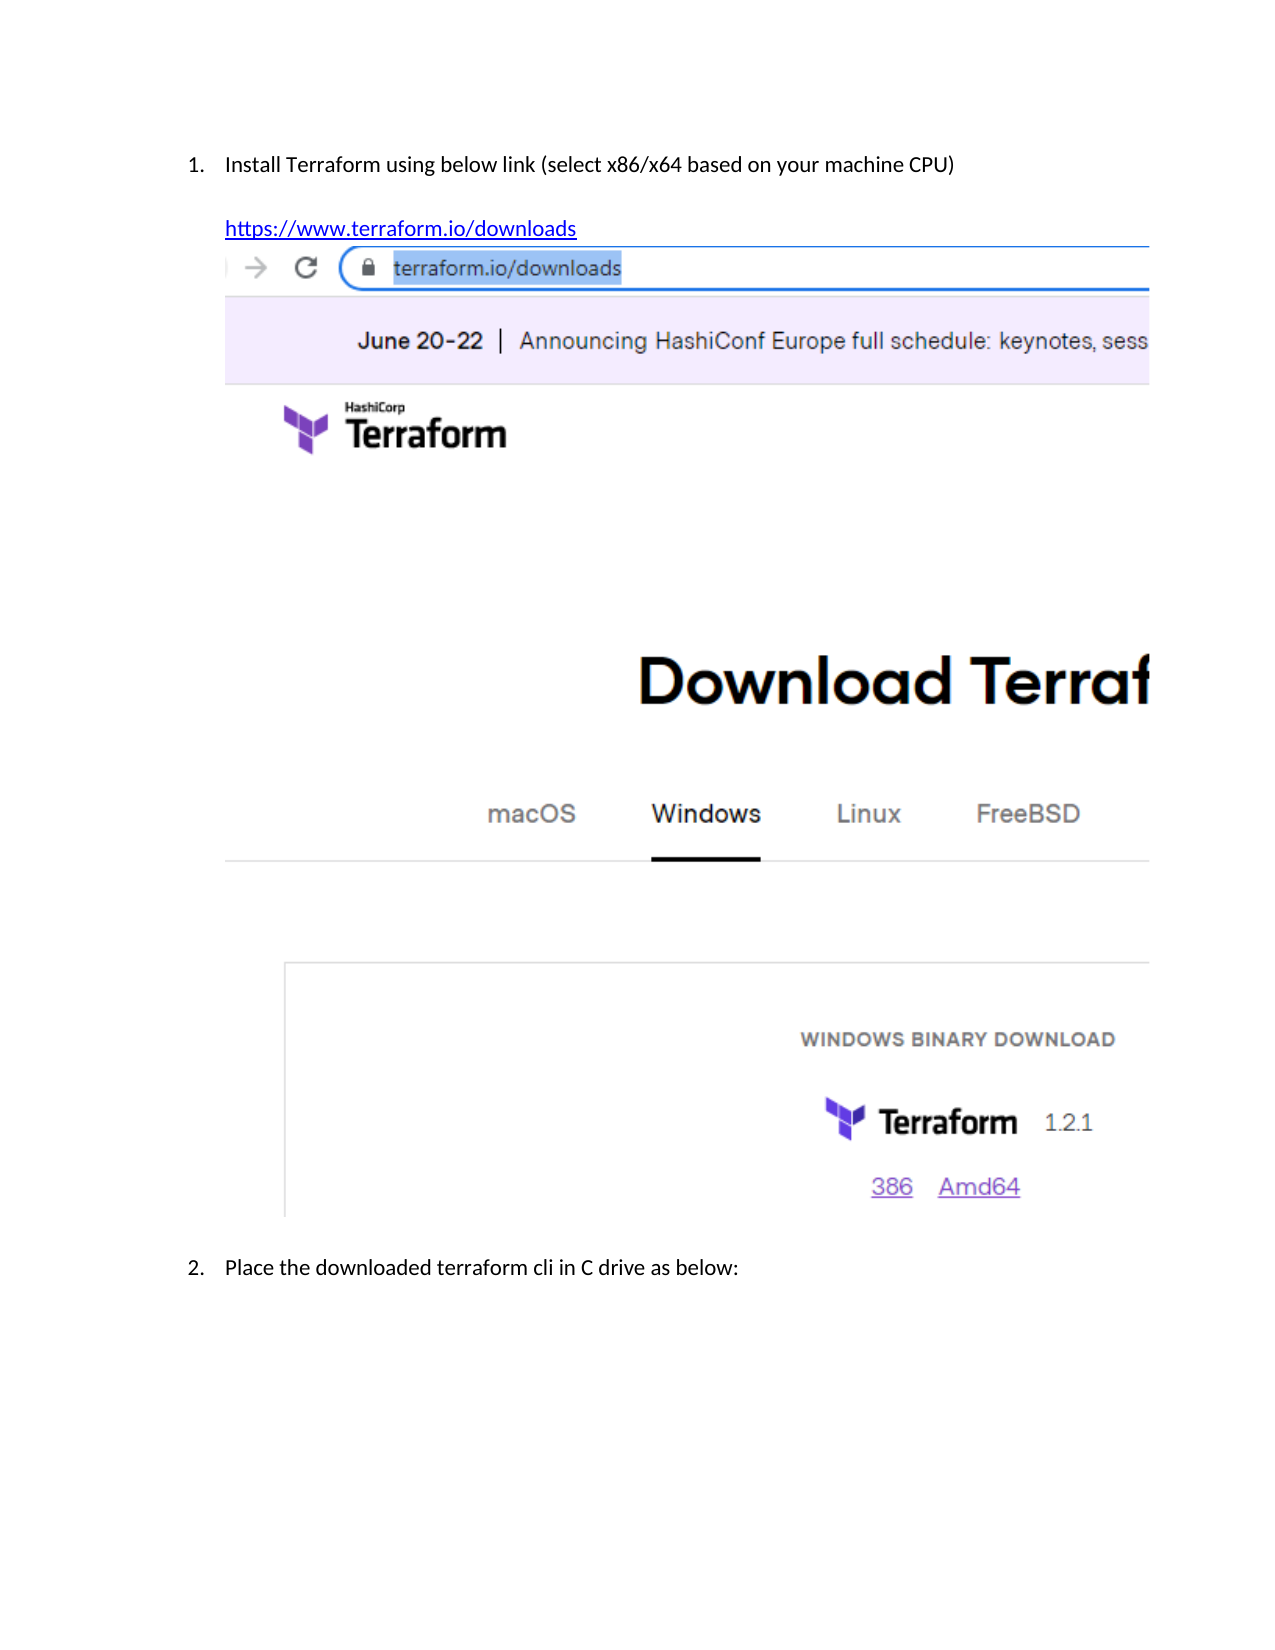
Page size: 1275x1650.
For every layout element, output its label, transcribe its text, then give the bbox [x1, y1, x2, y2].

list https://www.terraform.io/downloads [225, 214, 1125, 242]
picture [225, 246, 1150, 1217]
list Install Terraform using below link (select x86/x64 based on your machine CPU) [187, 150, 1125, 178]
list Place the downloaded terraform cli in C drive as below: [187, 1253, 1125, 1281]
